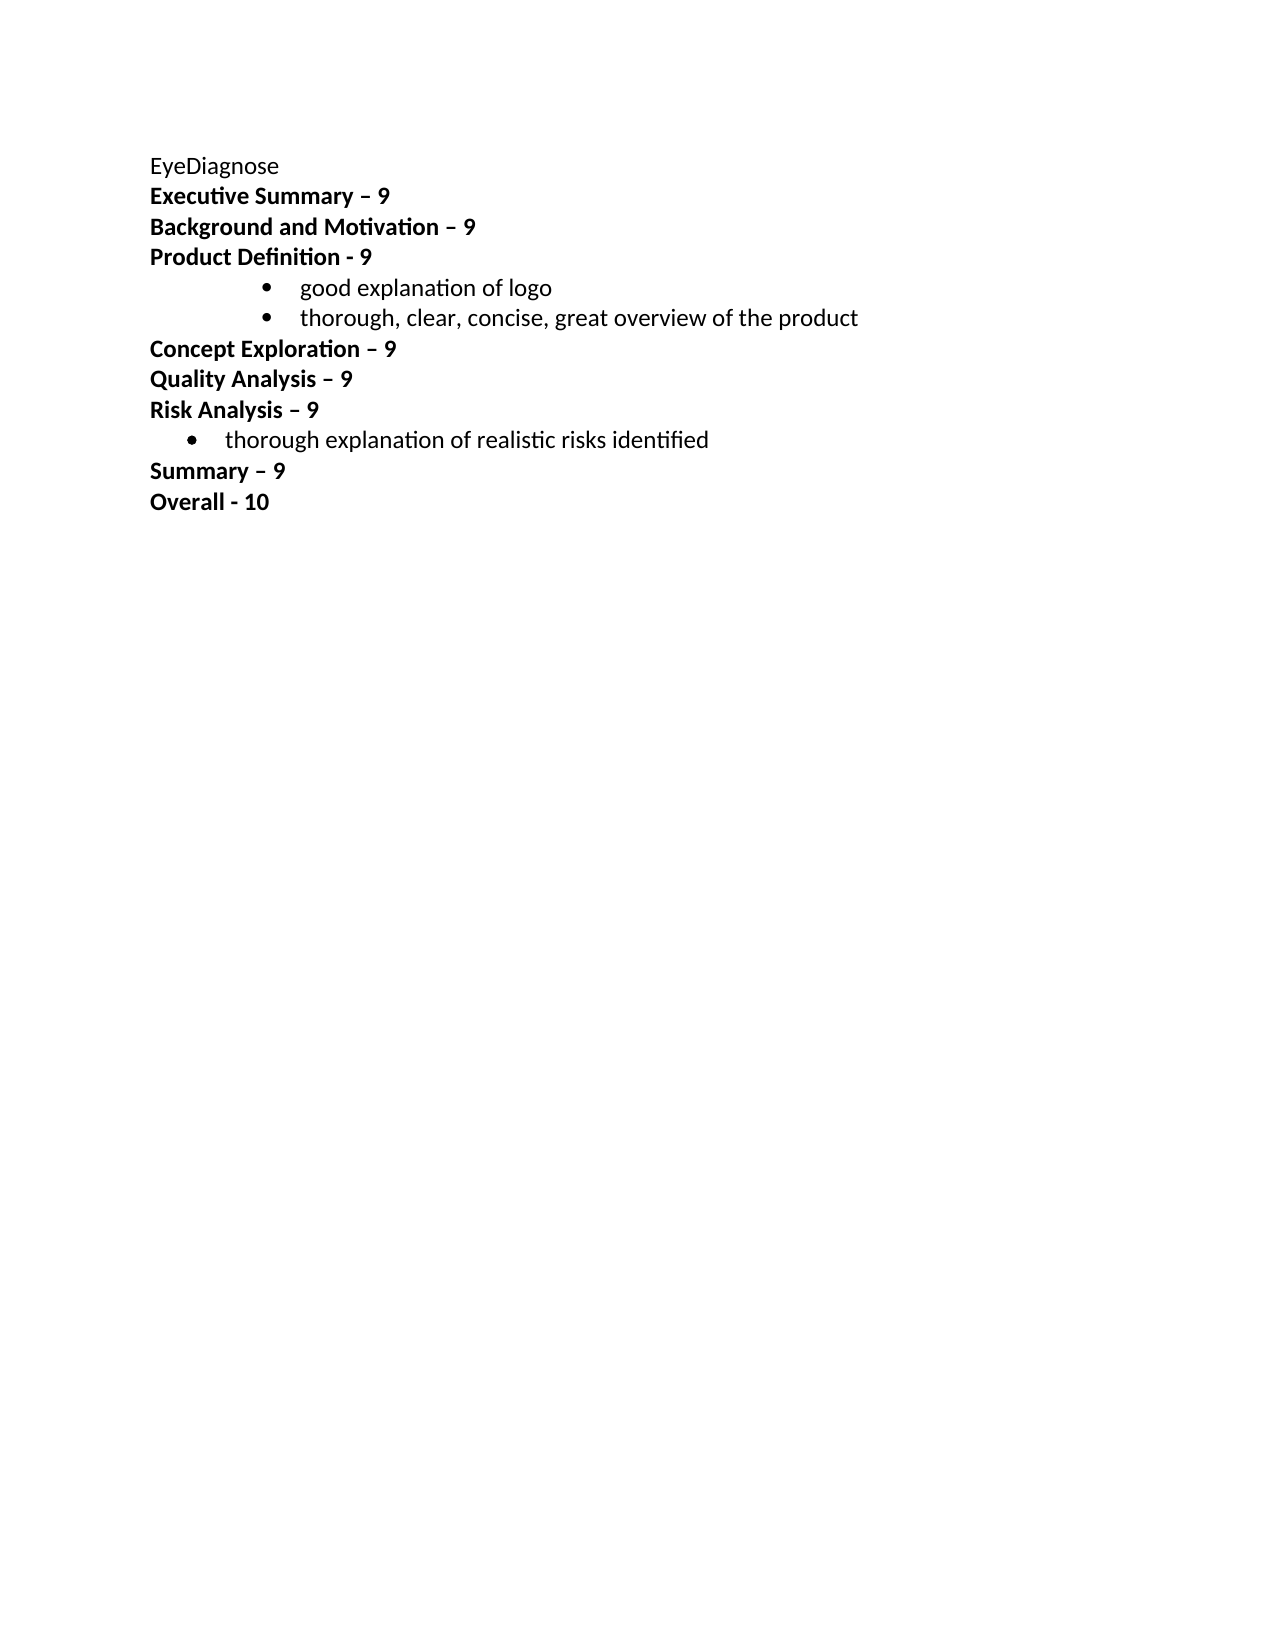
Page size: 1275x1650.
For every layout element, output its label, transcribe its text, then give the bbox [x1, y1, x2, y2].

text EyeDiagnose [150, 150, 1125, 181]
text Overall - 10 [150, 486, 1125, 516]
list thorough explanation of realistic risks identified [187, 425, 1125, 455]
list good explanation of logo [262, 272, 1125, 303]
text Product Definition - 9 [150, 242, 1125, 272]
text Quality Analysis – 9 [150, 364, 1125, 394]
text Summary – 9 [150, 455, 1125, 486]
text Risk Analysis – 9 [150, 394, 1125, 425]
text Concept Exploration – 9 [150, 333, 1125, 364]
text Executive Summary – 9 [150, 181, 1125, 211]
list thorough, clear, concise, great overview of the product [262, 303, 1125, 333]
text Background and Motivation – 9 [150, 211, 1125, 242]
